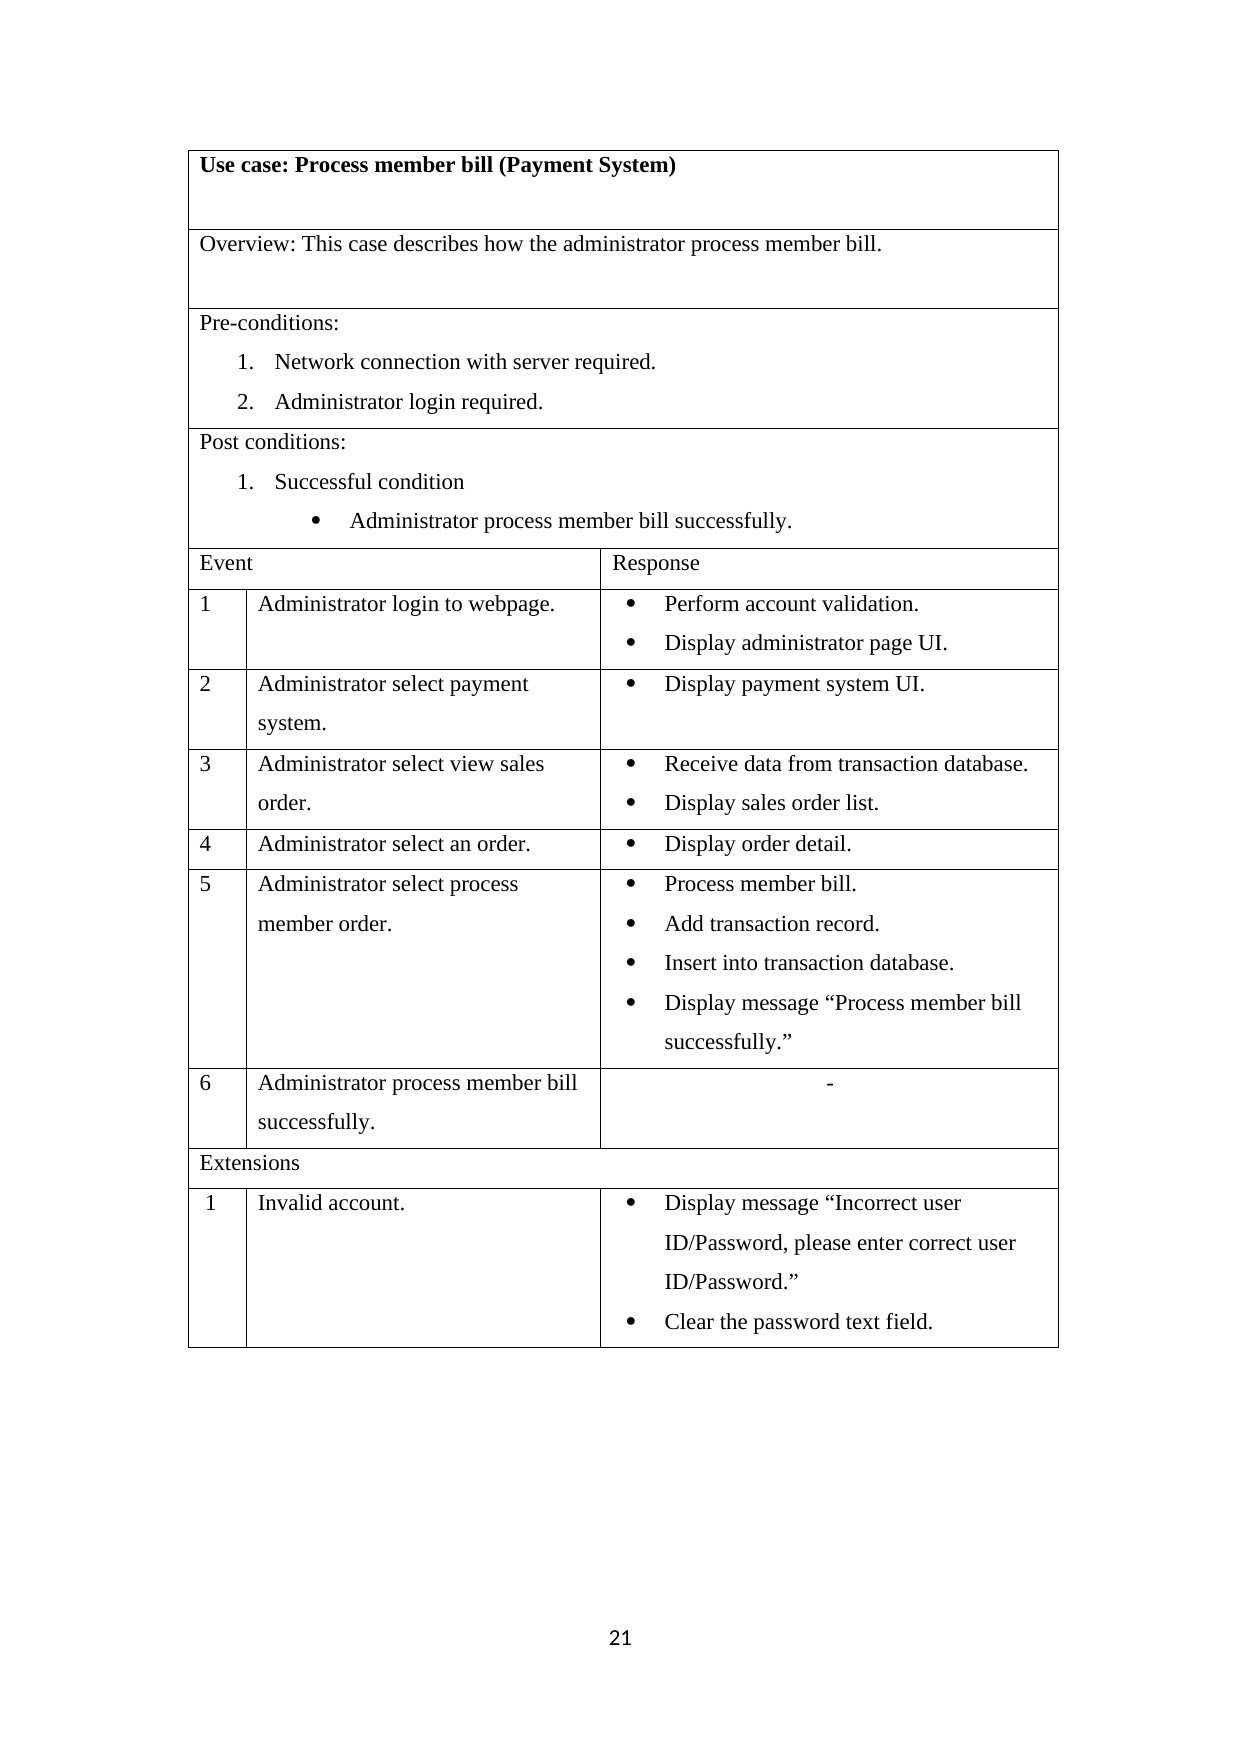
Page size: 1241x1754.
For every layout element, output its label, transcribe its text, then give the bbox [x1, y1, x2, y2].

table_cell Display order detail. [601, 830, 1058, 869]
table_cell Administrator login to webpage. [247, 590, 600, 669]
table_cell 1 [189, 590, 246, 669]
table_cell - [601, 1069, 1058, 1148]
table_cell 5 [189, 870, 246, 1068]
table_cell Administrator select view sales order. [247, 750, 600, 829]
table_cell 3 [189, 750, 246, 829]
table_cell Event [189, 549, 600, 589]
table_cell Pre-conditions: Network connection with server required. Administrator login required. [189, 309, 1058, 427]
table_cell Display message “Incorrect user ID/Password, please enter correct user ID/Password.” Clear the password text field. [601, 1189, 1058, 1347]
table_cell Response [601, 549, 1058, 589]
table_cell Administrator process member bill successfully. [247, 1069, 600, 1148]
table_cell 2 [189, 670, 246, 749]
table_cell Administrator select payment system. [247, 670, 600, 749]
table_cell Invalid account. [247, 1189, 600, 1347]
table_cell Administrator select an order. [247, 830, 600, 869]
table_cell Process member bill. Add transaction record. Insert into transaction database. Display message “Process member bill successfully.” [601, 870, 1058, 1068]
table_header Use case: Process member bill (Payment System) [189, 151, 1058, 229]
table_cell Post conditions: Successful condition Administrator process member bill successfully. [189, 429, 1058, 548]
table_cell Extensions [189, 1149, 1058, 1188]
table_cell 4 [189, 830, 246, 869]
table_cell Receive data from transaction database. Display sales order list. [601, 750, 1058, 829]
table_cell 6 [189, 1069, 246, 1148]
table_cell Administrator select process member order. [247, 870, 600, 1068]
table_cell Display payment system UI. [601, 670, 1058, 749]
table_cell Perform account validation. Display administrator page UI. [601, 590, 1058, 669]
table_cell 1 [189, 1189, 246, 1347]
table_cell Overview: This case describes how the administrator process member bill. [189, 230, 1058, 308]
